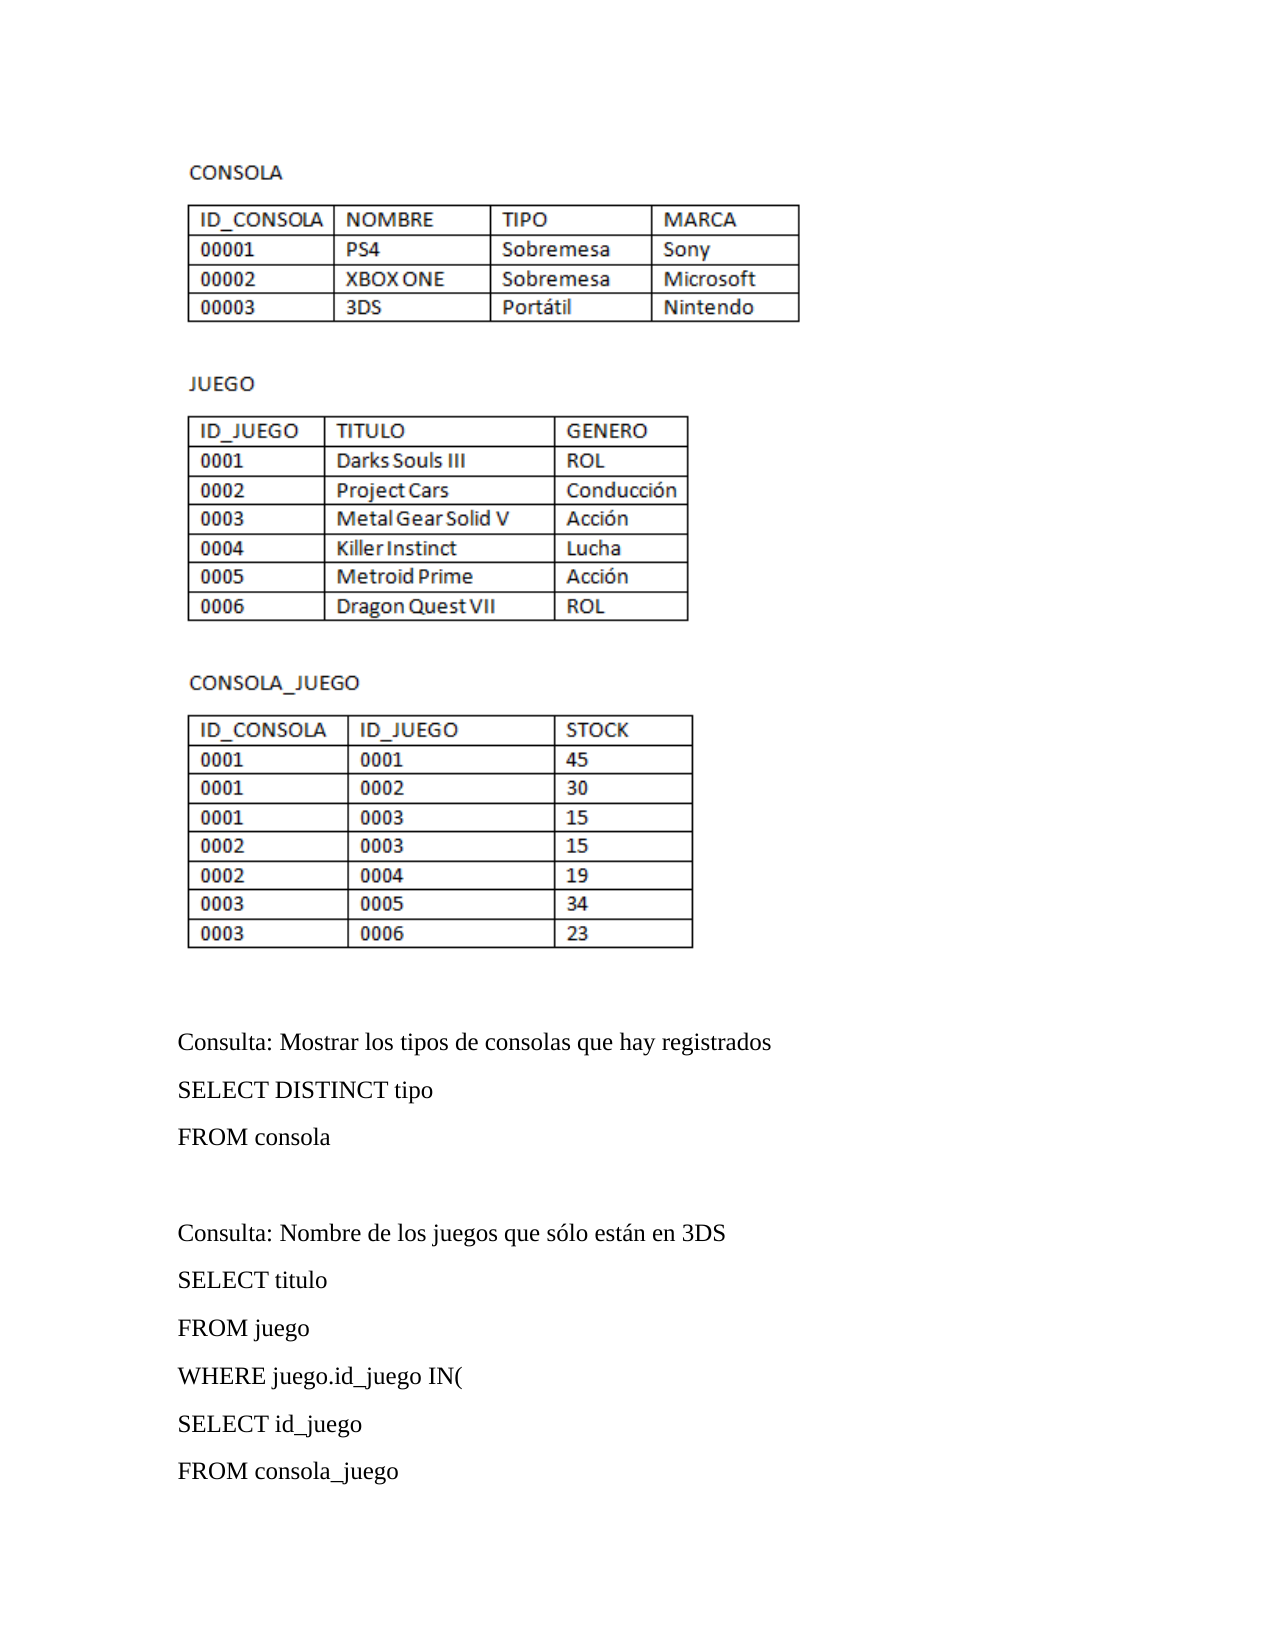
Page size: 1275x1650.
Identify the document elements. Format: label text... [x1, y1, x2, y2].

text SELECT DISTINCT tipo [177, 1075, 1098, 1103]
text Consulta: Nombre de los juegos que sólo están en 3DS [177, 1218, 1098, 1247]
text FROM consola [177, 1122, 1098, 1151]
picture [177, 147, 814, 961]
text FROM consola_juego [177, 1456, 1098, 1485]
text Consulta: Mostrar los tipos de consolas que hay registrados [177, 1027, 1098, 1056]
text SELECT titulo [177, 1266, 1098, 1294]
text WHERE juego.id_juego IN( [177, 1361, 1098, 1390]
text SELECT id_juego [177, 1409, 1098, 1437]
text FROM juego [177, 1313, 1098, 1342]
